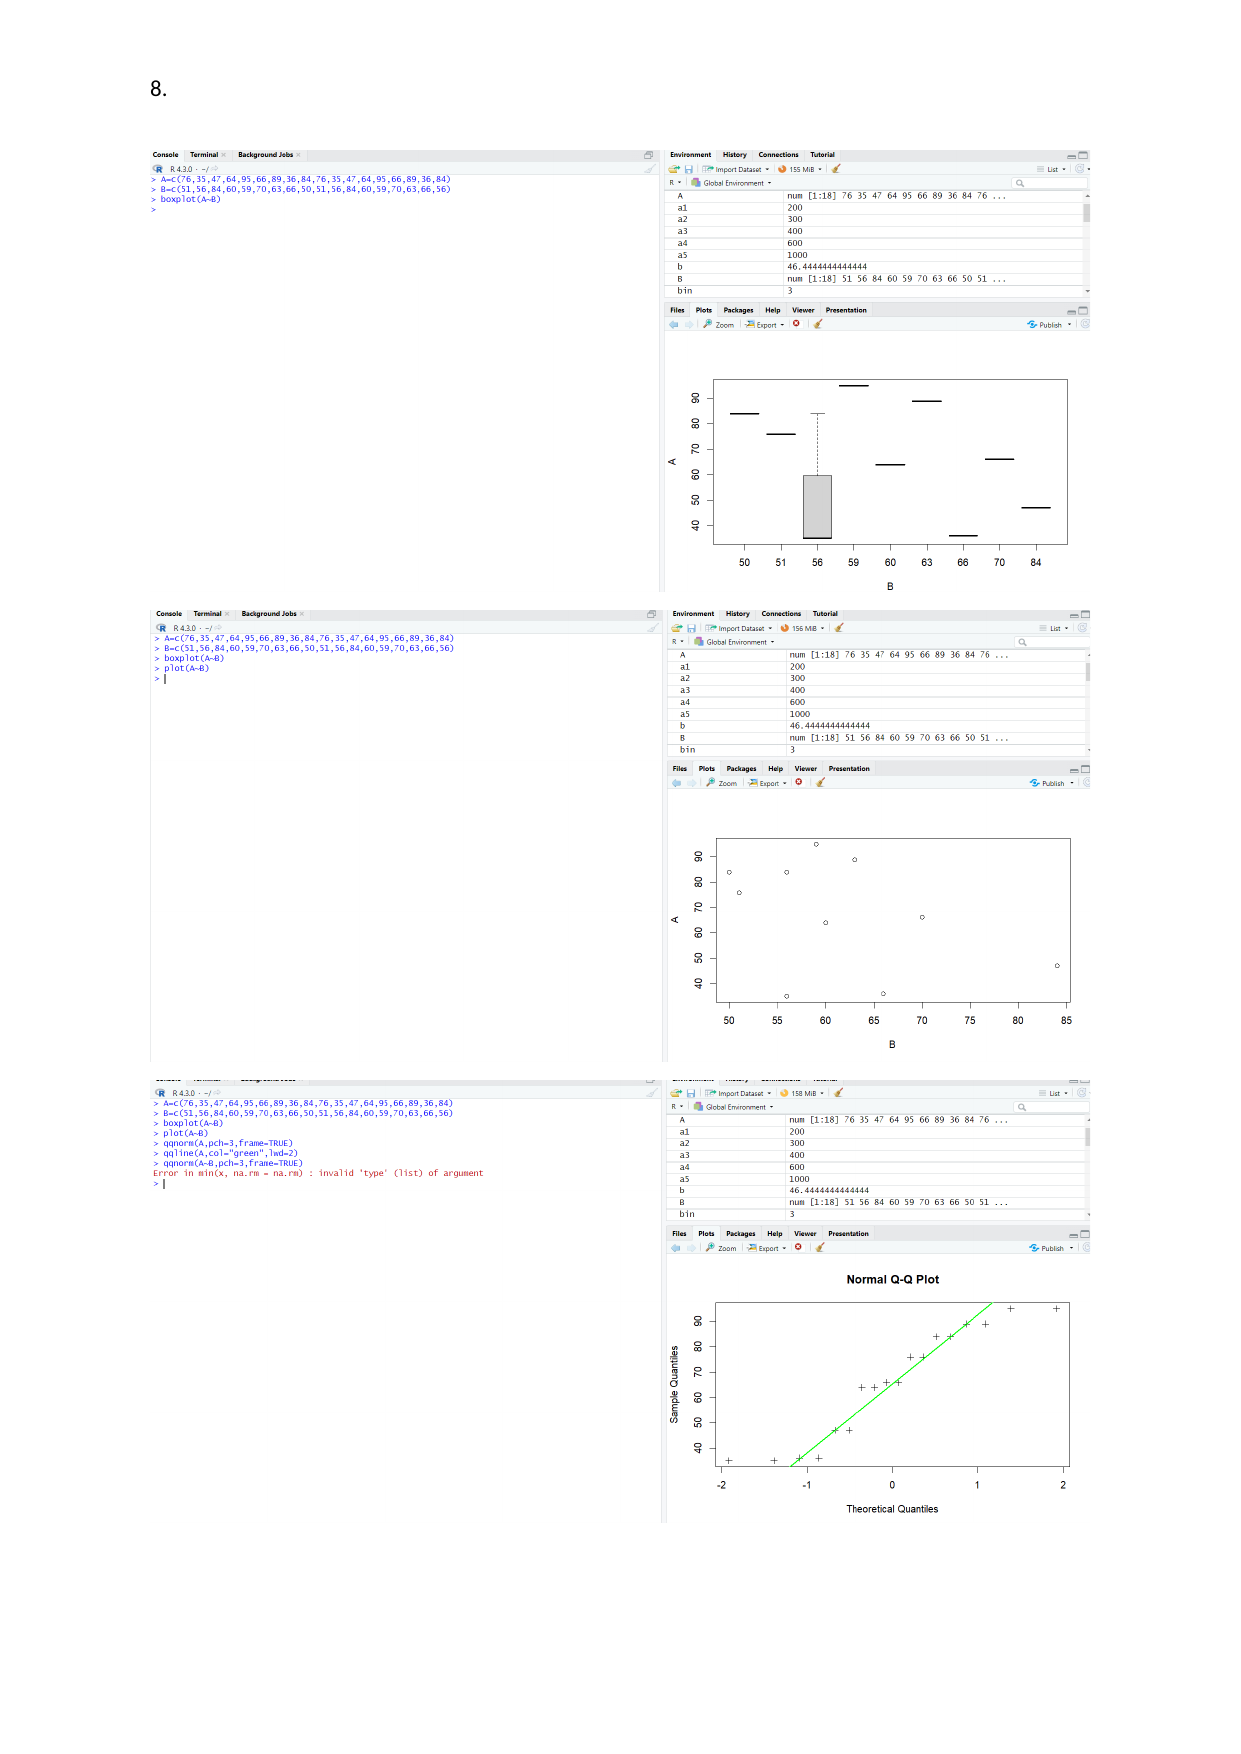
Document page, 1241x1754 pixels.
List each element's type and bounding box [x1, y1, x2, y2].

picture [150, 610, 1091, 1062]
picture [150, 1080, 1091, 1523]
picture [150, 150, 1091, 592]
